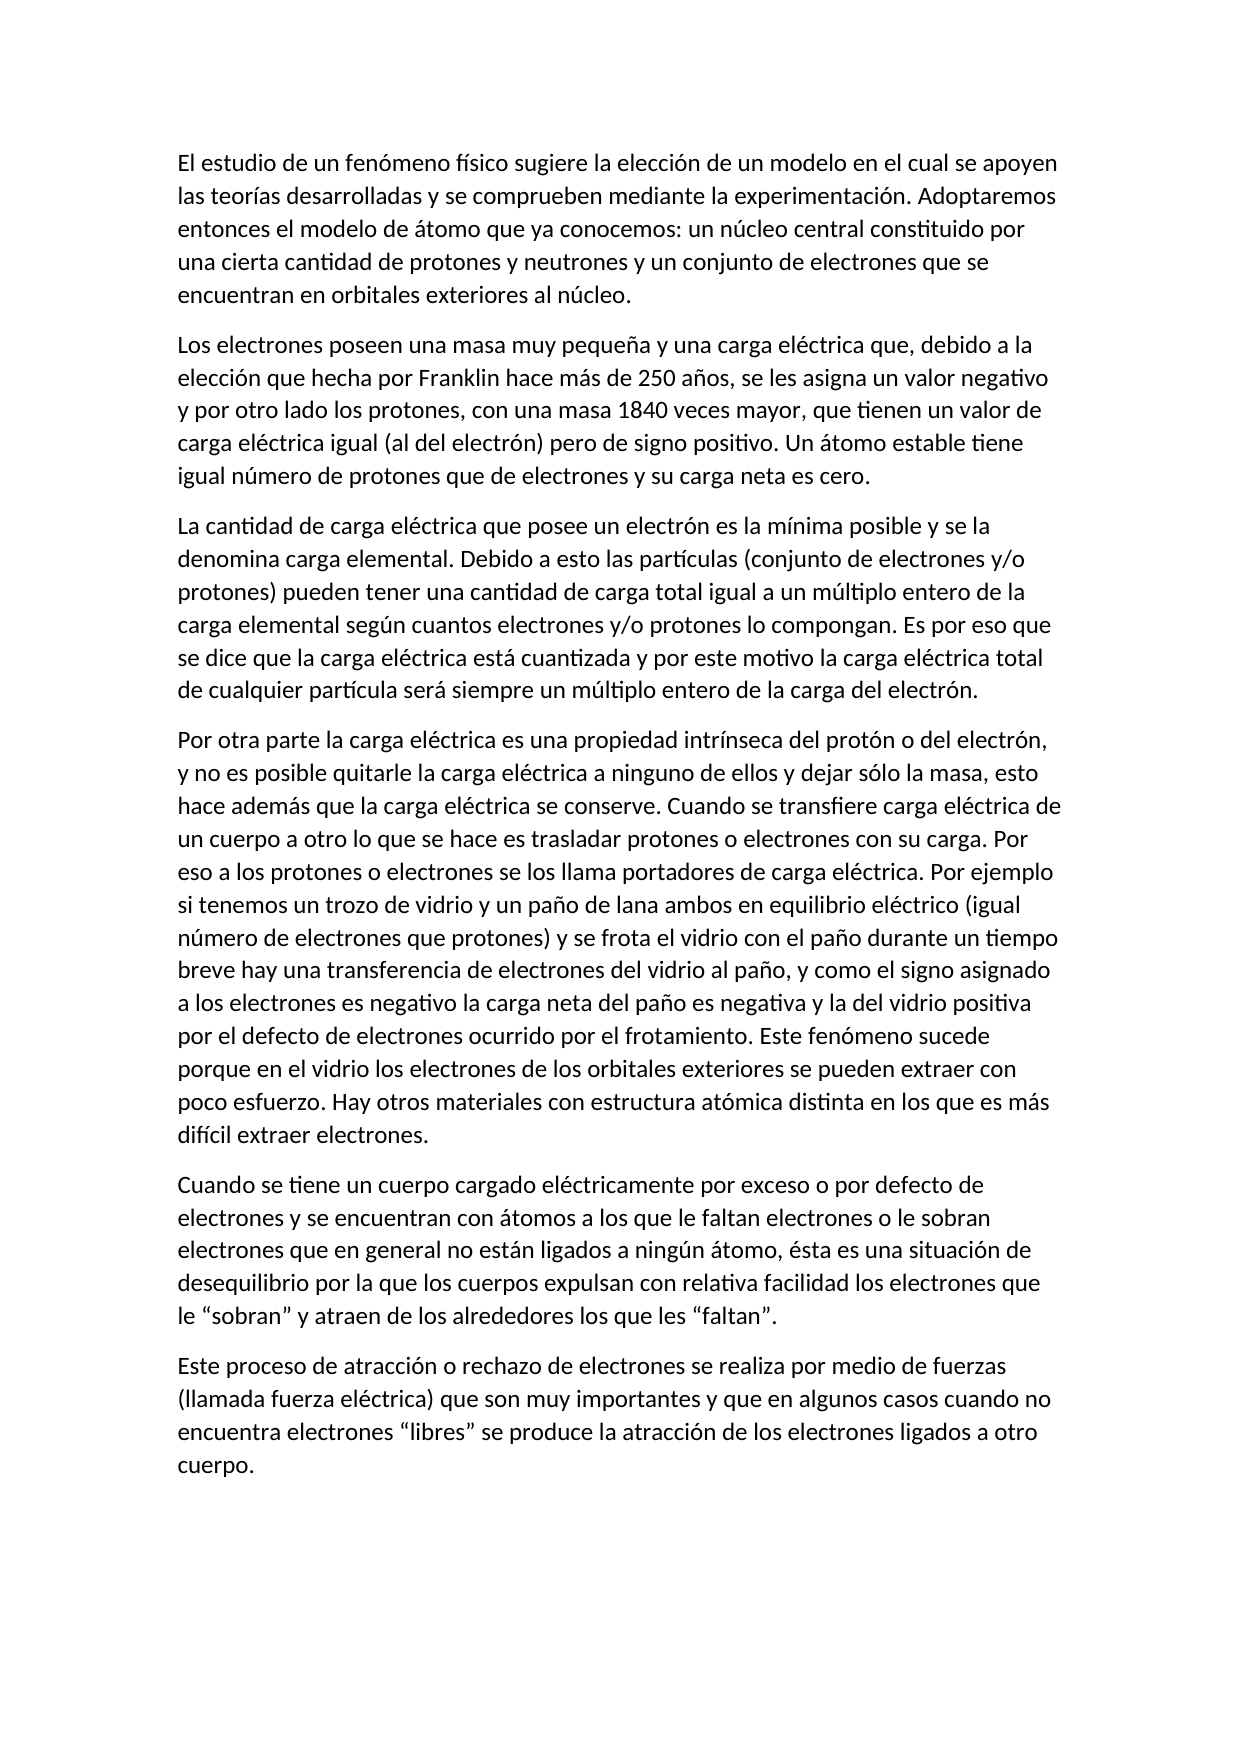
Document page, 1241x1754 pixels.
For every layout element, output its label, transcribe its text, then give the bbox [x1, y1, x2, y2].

text El estudio de un fenómeno físico sugiere la elección de un modelo en el cual se apoyen las teorías desarrolladas y se comprueben mediante la experimentación. Adoptaremos entonces el modelo de átomo que ya conocemos: un núcleo central constituido por una cierta cantidad de protones y neutrones y un conjunto de electrones que se encuentran en orbitales exteriores al núcleo. [177, 148, 1063, 310]
text Este proceso de atracción o rechazo de electrones se realiza por medio de fuerzas (llamada fuerza eléctrica) que son muy importantes y que en algunos casos cuando no encuentra electrones “libres” se produce la atracción de los electrones ligados a otro cuerpo. [177, 1350, 1063, 1479]
text La cantidad de carga eléctrica que posee un electrón es la mínima posible y se la denomina carga elemental. Debido a esto las partículas (conjunto de electrones y/o protones) pueden tener una cantidad de carga total igual a un múltiplo entero de la carga elemental según cuantos electrones y/o protones lo compongan. Es por eso que se dice que la carga eléctrica está cuantizada y por este motivo la carga eléctrica total de cualquier partícula será siempre un múltiplo entero de la carga del electrón. [177, 510, 1063, 705]
text Por otra parte la carga eléctrica es una propiedad intrínseca del protón o del electrón, y no es posible quitarle la carga eléctrica a ninguno de ellos y dejar sólo la masa, esto hace además que la carga eléctrica se conserve. Cuando se transfiere carga eléctrica de un cuerpo a otro lo que se hace es trasladar protones o electrones con su carga. Por eso a los protones o electrones se los llama portadores de carga eléctrica. Por ejemplo si tenemos un trozo de vidrio y un paño de lana ambos en equilibrio eléctrico (igual número de electrones que protones) y se frota el vidrio con el paño durante un tiempo breve hay una transferencia de electrones del vidrio al paño, y como el signo asignado a los electrones es negativo la carga neta del paño es negativa y la del vidrio positiva por el defecto de electrones ocurrido por el frotamiento. Este fenómeno sucede porque en el vidrio los electrones de los orbitales exteriores se pueden extraer con poco esfuerzo. Hay otros materiales con estructura atómica distinta en los que es más difícil extraer electrones. [177, 724, 1063, 1150]
text Los electrones poseen una masa muy pequeña y una carga eléctrica que, debido a la elección que hecha por Franklin hace más de 250 años, se les asigna un valor negativo y por otro lado los protones, con una masa 1840 veces mayor, que tienen un valor de carga eléctrica igual (al del electrón) pero de signo positivo. Un átomo estable tiene igual número de protones que de electrones y su carga neta es cero. [177, 329, 1063, 491]
text Cuando se tiene un cuerpo cargado eléctricamente por exceso o por defecto de electrones y se encuentran con átomos a los que le faltan electrones o le sobran electrones que en general no están ligados a ningún átomo, ésta es una situación de desequilibrio por la que los cuerpos expulsan con relativa facilidad los electrones que le “sobran” y atraen de los alrededores los que les “faltan”. [177, 1169, 1063, 1331]
